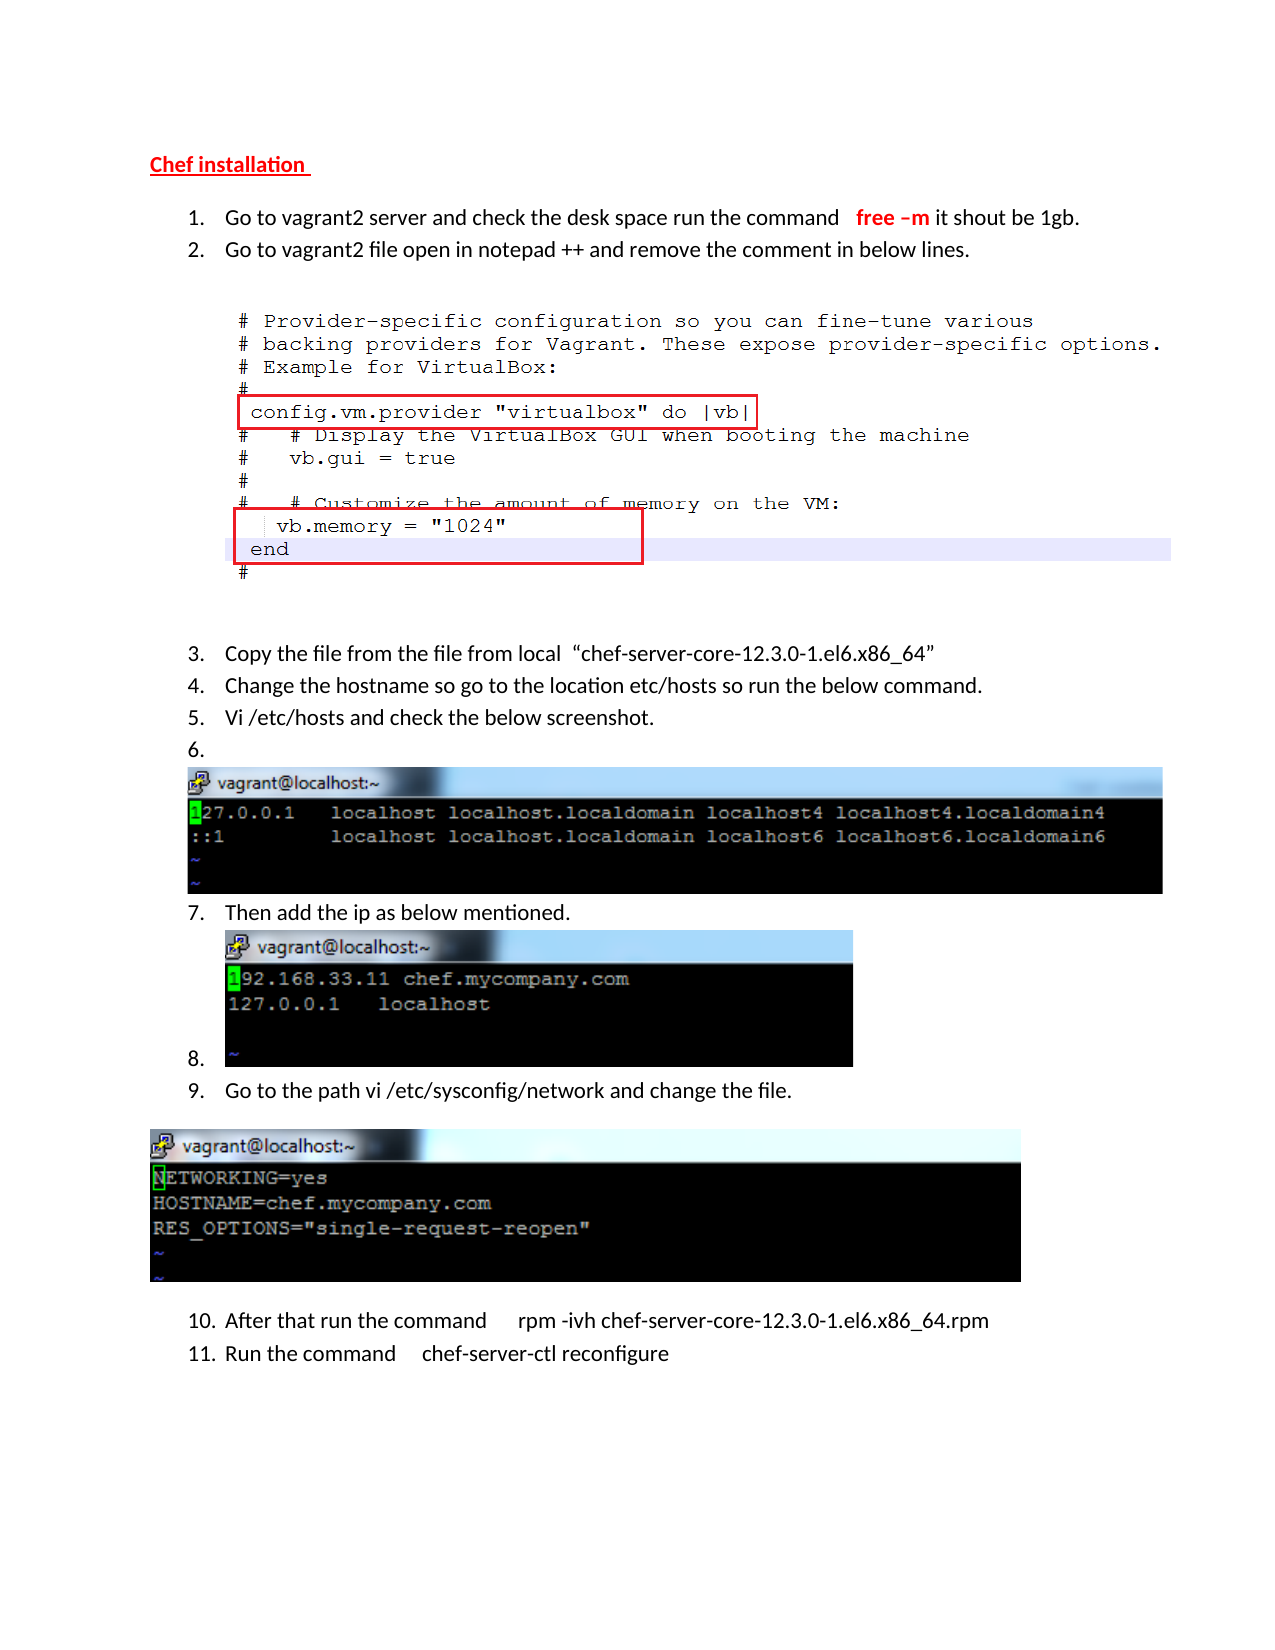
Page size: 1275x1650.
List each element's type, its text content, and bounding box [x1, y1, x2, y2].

list Go to the path vi /etc/sysconfig/network and change the file. [187, 1077, 1125, 1104]
list Change the hostname so go to the location etc/hosts so run the below command. [187, 671, 1125, 699]
list After that run the command rpm -ivh chef-server-core-12.3.0-1.el6.x86_64.rpm [187, 1307, 1125, 1335]
text Chef installation [150, 150, 1125, 178]
list Go to vagrant2 server and check the desk space run the command free –m it shout be 1gb. [187, 203, 1125, 231]
picture [225, 930, 854, 1067]
list Vi /etc/hosts and check the below screenshot. [187, 703, 1125, 731]
picture [150, 1129, 1021, 1282]
list Go to vagrant2 file open in notepad ++ and remove the comment in below lines. [187, 235, 1125, 263]
list Then add the ip as below mentioned. [187, 898, 1125, 926]
picture [187, 767, 1163, 894]
picture [225, 299, 1200, 603]
list Run the command chef-server-ctl reconfigure [187, 1339, 1125, 1367]
list Copy the file from the file from local “chef-server-core-12.3.0-1.el6.x86_64” [187, 639, 1125, 667]
